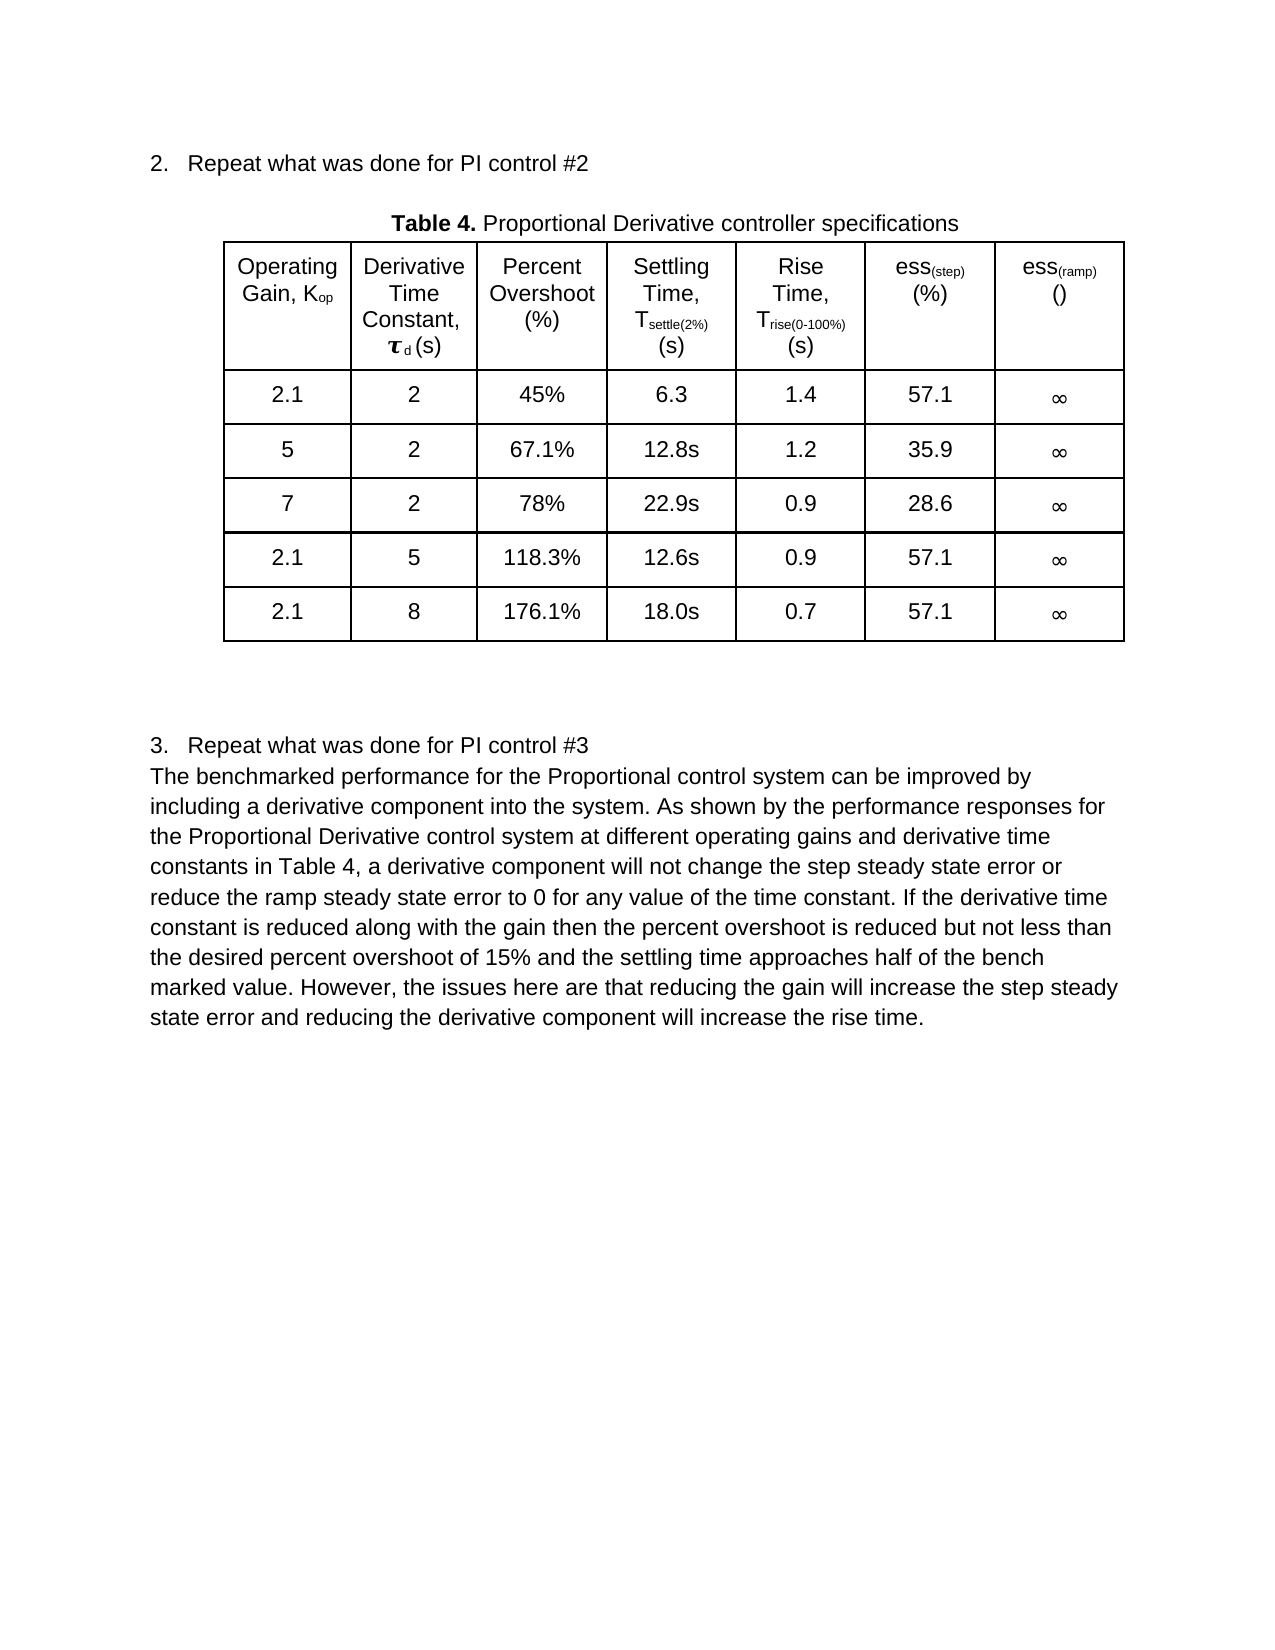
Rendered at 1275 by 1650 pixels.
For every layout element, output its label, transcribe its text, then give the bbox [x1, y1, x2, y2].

table_header Operating Gain, Kop [225, 243, 350, 369]
table_cell 5 [352, 534, 476, 586]
table_cell 6.3 [608, 371, 735, 423]
table_cell ∞ [996, 425, 1123, 477]
table_cell 176.1% [478, 588, 606, 640]
table_cell 1.2 [737, 425, 864, 477]
table_cell 57.1 [866, 371, 994, 423]
table_cell 1.4 [737, 371, 864, 423]
table_cell 78% [478, 479, 606, 531]
table_cell 0.9 [737, 534, 864, 586]
table_cell 0.9 [737, 479, 864, 531]
table_header Percent Overshoot (%) [478, 243, 606, 369]
table_header ess(ramp) () [996, 243, 1123, 369]
table_cell 35.9 [866, 425, 994, 477]
table_cell 7 [225, 479, 350, 531]
table_cell ∞ [996, 588, 1123, 640]
table_cell 2 [352, 425, 476, 477]
table_cell ∞ [996, 534, 1123, 586]
list Repeat what was done for PI control #3 [150, 732, 1125, 759]
table_cell 2 [352, 479, 476, 531]
table_cell 2.1 [225, 534, 350, 586]
table_cell 12.6s [608, 534, 735, 586]
table_cell 18.0s [608, 588, 735, 640]
table_cell 45% [478, 371, 606, 423]
table_cell 8 [352, 588, 476, 640]
table_header Settling Time, Tsettle(2%) (s) [608, 243, 735, 369]
list Repeat what was done for PI control #2 [150, 150, 1125, 176]
table_cell 5 [225, 425, 350, 477]
table_cell 22.9s [608, 479, 735, 531]
table_cell 12.8s [608, 425, 735, 477]
table_cell 57.1 [866, 534, 994, 586]
table_cell ∞ [996, 371, 1123, 423]
table_header Derivative Time Constant, 𝝉d (s) [352, 243, 476, 369]
table_header Rise Time, Trise(0-100%) (s) [737, 243, 864, 369]
table_header ess(step) (%) [866, 243, 994, 369]
table_cell 118.3% [478, 534, 606, 586]
table_cell 67.1% [478, 425, 606, 477]
table_cell 2 [352, 371, 476, 423]
text Table 4. Proportional Derivative controller specifications [225, 210, 1125, 237]
text The benchmarked performance for the Proportional control system can be improved by including a derivative component into the system. As shown by the performance responses for the Proportional Derivative control system at different operating gains and derivative time constants in Table 4, a derivative component will not change the step steady state error or reduce the ramp steady state error to 0 for any value of the time constant. If the derivative time constant is reduced along with the gain then the percent overshoot is reduced but not less than the desired percent overshoot of 15% and the settling time approaches half of the bench marked value. However, the issues here are that reducing the gain will increase the step steady state error and reducing the derivative component will increase the rise time. [150, 763, 1125, 1031]
table_cell 2.1 [225, 588, 350, 640]
table_cell 0.7 [737, 588, 864, 640]
table_cell 2.1 [225, 371, 350, 423]
table_cell 28.6 [866, 479, 994, 531]
table_cell 57.1 [866, 588, 994, 640]
table_cell ∞ [996, 479, 1123, 531]
